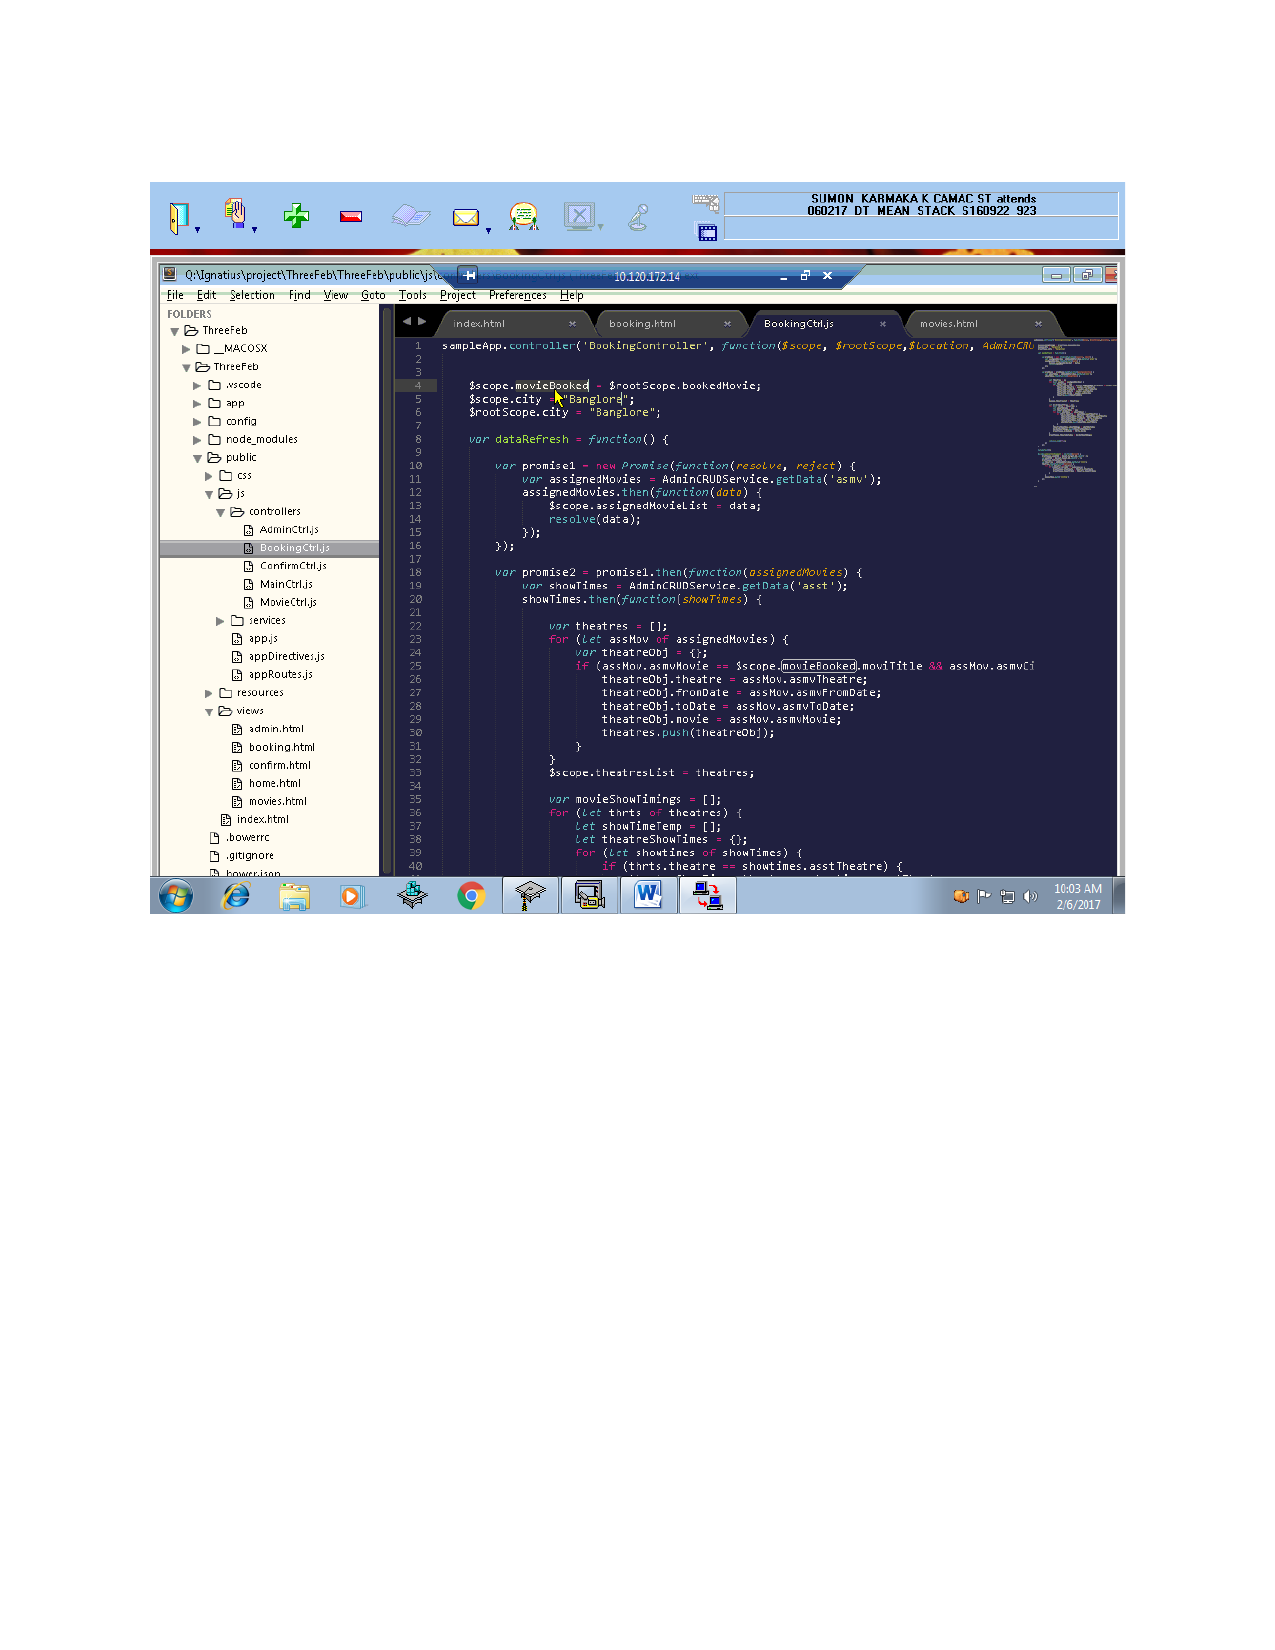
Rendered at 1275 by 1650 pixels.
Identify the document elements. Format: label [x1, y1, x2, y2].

picture [150, 182, 1125, 914]
